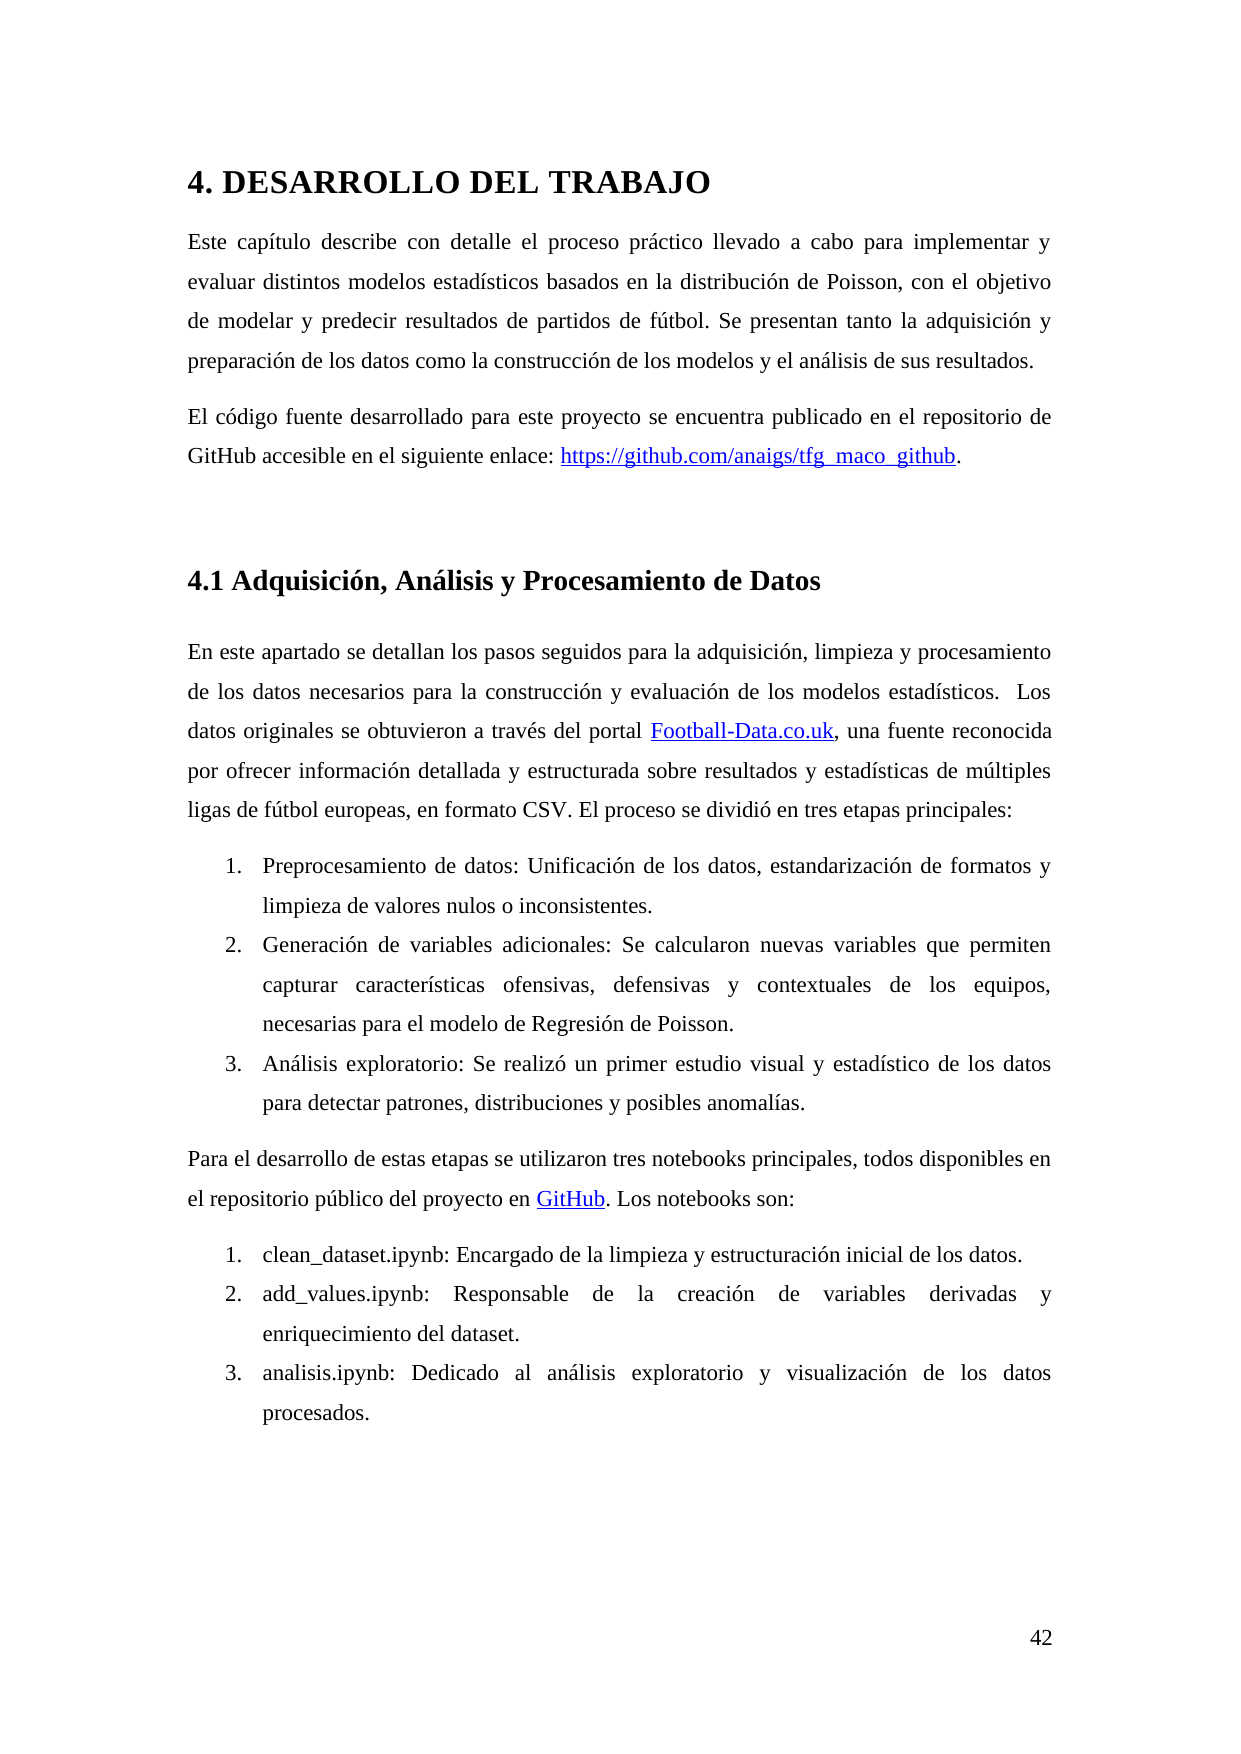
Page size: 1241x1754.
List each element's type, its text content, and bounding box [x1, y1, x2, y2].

subtitle 4.1 Adquisición, Análisis y Procesamiento de Datos [187, 563, 1053, 597]
list add_values.ipynb: Responsable de la creación de variables derivadas y enriquecimiento del dataset. [225, 1281, 1053, 1346]
text Este capítulo describe con detalle el proceso práctico llevado a cabo para implementar y evaluar distintos modelos estadísticos basados en la distribución de Poisson, con el objetivo de modelar y predecir resultados de partidos de fútbol. Se presentan tanto la adquisición y preparación de los datos como la construcción de los modelos y el análisis de sus resultados. [187, 228, 1053, 373]
text En este apartado se detallan los pasos seguidos para la adquisición, limpieza y procesamiento de los datos necesarios para la construcción y evaluación de los modelos estadísticos. Los datos originales se obtuvieron a través del portal Football-Data.co.uk, una fuente reconocida por ofrecer información detallada y estructurada sobre resultados y estadísticas de múltiples ligas de fútbol europeas, en formato CSV. El proceso se dividió en tres etapas principales: [187, 638, 1053, 823]
list analisis.ipynb: Dedicado al análisis exploratorio y visualización de los datos procesados. [225, 1359, 1053, 1425]
list Preprocesamiento de datos: Unificación de los datos, estandarización de formatos y limpieza de valores nulos o inconsistentes. [225, 852, 1053, 918]
text El código fuente desarrollado para este proyecto se encuentra publicado en el repositorio de GitHub accesible en el siguiente enlace: https://github.com/anaigs/tfg_maco_github. [187, 403, 1053, 469]
text Para el desarrollo de estas etapas se utilizaron tres notebooks principales, todos disponibles en el repositorio público del proyecto en GitHub. Los notebooks son: [187, 1145, 1053, 1211]
list clean_dataset.ipynb: Encargado de la limpieza y estructuración inicial de los datos. [225, 1241, 1053, 1267]
subtitle 4. DESARROLLO DEL TRABAJO [187, 162, 1053, 201]
list Análisis exploratorio: Se realizó un primer estudio visual y estadístico de los datos para detectar patrones, distribuciones y posibles anomalías. [225, 1050, 1053, 1116]
list Generación de variables adicionales: Se calcularon nuevas variables que permiten capturar características ofensivas, defensivas y contextuales de los equipos, necesarias para el modelo de Regresión de Poisson. [225, 931, 1053, 1037]
